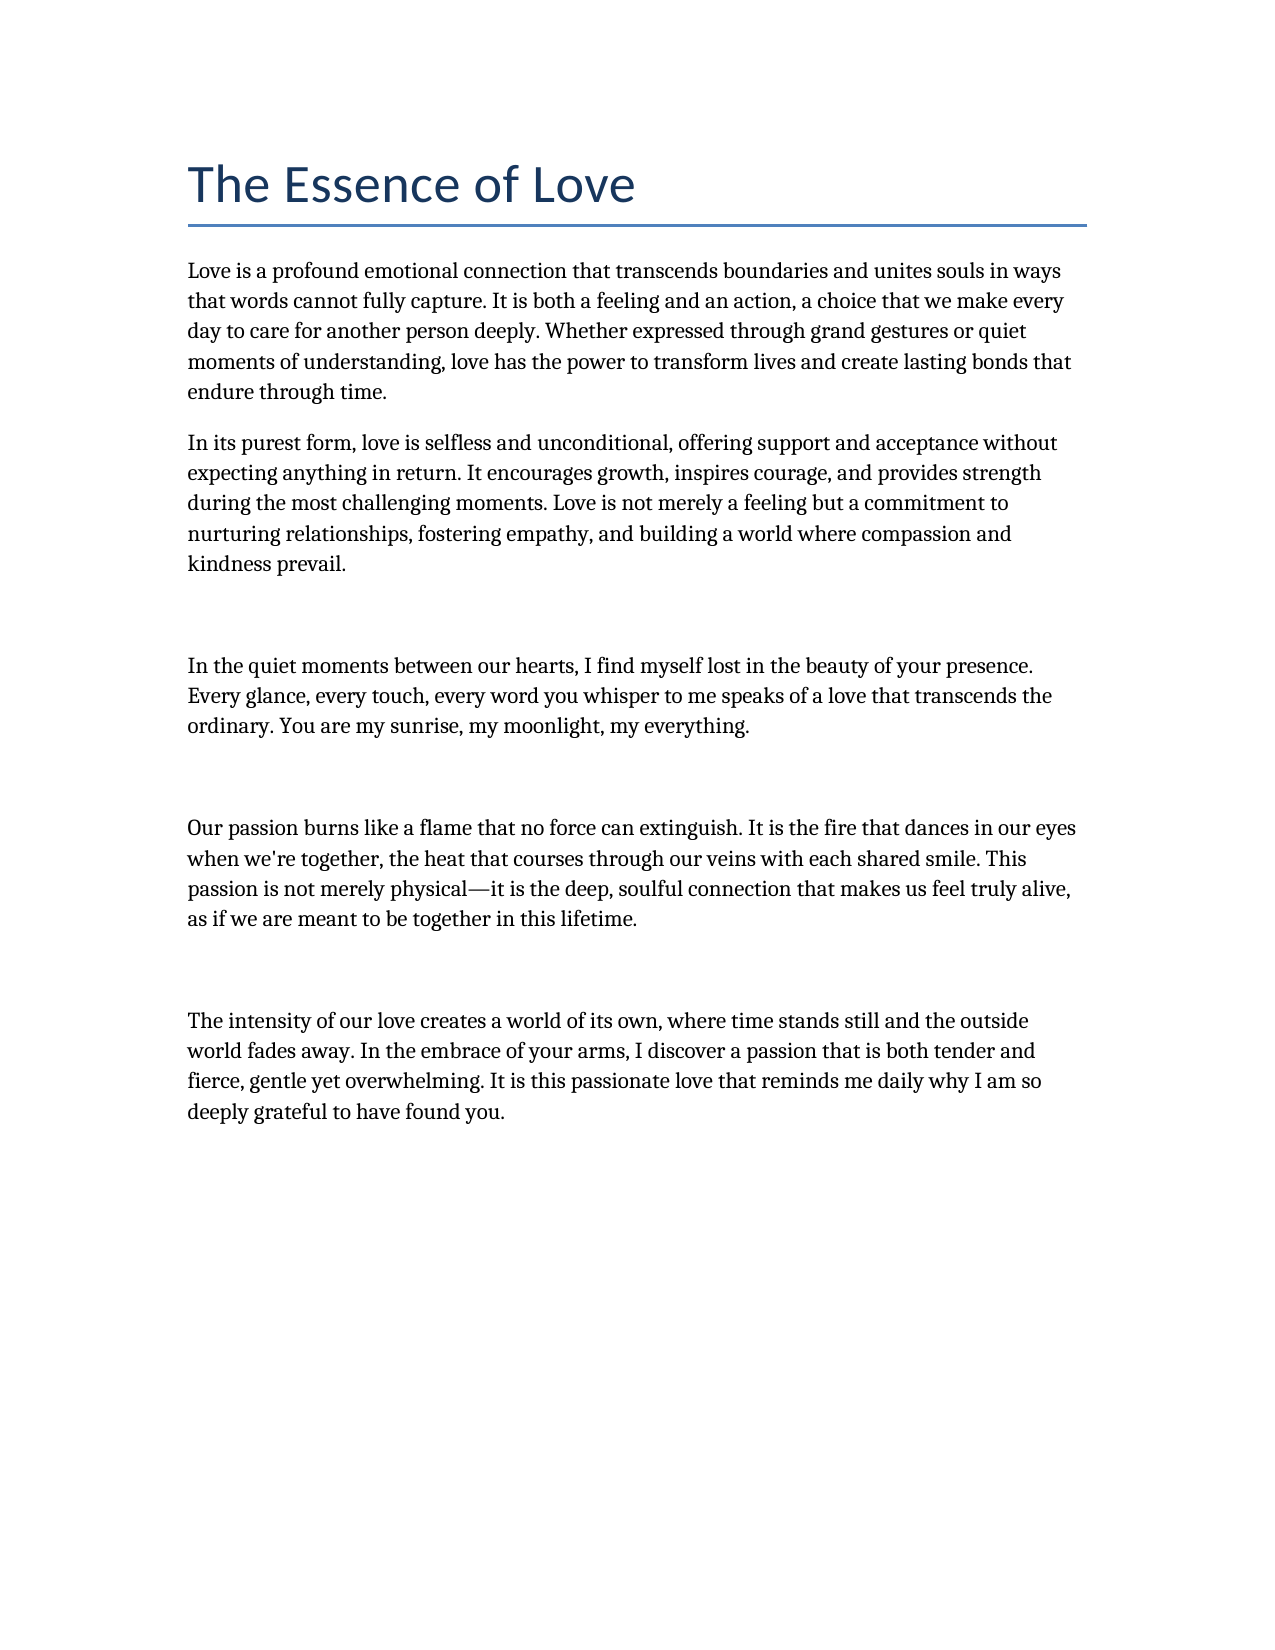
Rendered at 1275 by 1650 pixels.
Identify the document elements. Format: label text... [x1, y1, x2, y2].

title The Essence of Love [187, 150, 1087, 227]
text Our passion burns like a flame that no force can extinguish. It is the fire that dances in our eyes when we're together, the heat that courses through our veins with each shared smile. This passion is not merely physical—it is the deep, soulful connection that makes us feel truly alive, as if we are meant to be together in this lifetime. [187, 815, 1087, 932]
text The intensity of our love creates a world of its own, where time stands still and the outside world fades away. In the embrace of your arms, I discover a passion that is both tender and fierce, gentle yet overwhelming. It is this passionate love that reminds me daily why I am so deeply grateful to have found you. [187, 1008, 1087, 1125]
text In its purest form, love is selfless and unconditional, offering support and acceptance without expecting anything in return. It encourages growth, inspires courage, and provides strength during the most challenging moments. Love is not merely a feeling but a commitment to nurturing relationships, fostering empathy, and building a world where compassion and kindness prevail. [187, 430, 1087, 577]
text Love is a profound emotional connection that transcends boundaries and unites souls in ways that words cannot fully capture. It is both a feeling and an action, a choice that we make every day to care for another person deeply. Whether expressed through grand gestures or quiet moments of understanding, love has the power to transform lives and create lasting bonds that endure through time. [187, 258, 1087, 405]
text In the quiet moments between our hearts, I find myself lost in the beauty of your presence. Every glance, every touch, every word you whisper to me speaks of a love that transcends the ordinary. You are my sunrise, my moonlight, my everything. [187, 653, 1087, 739]
